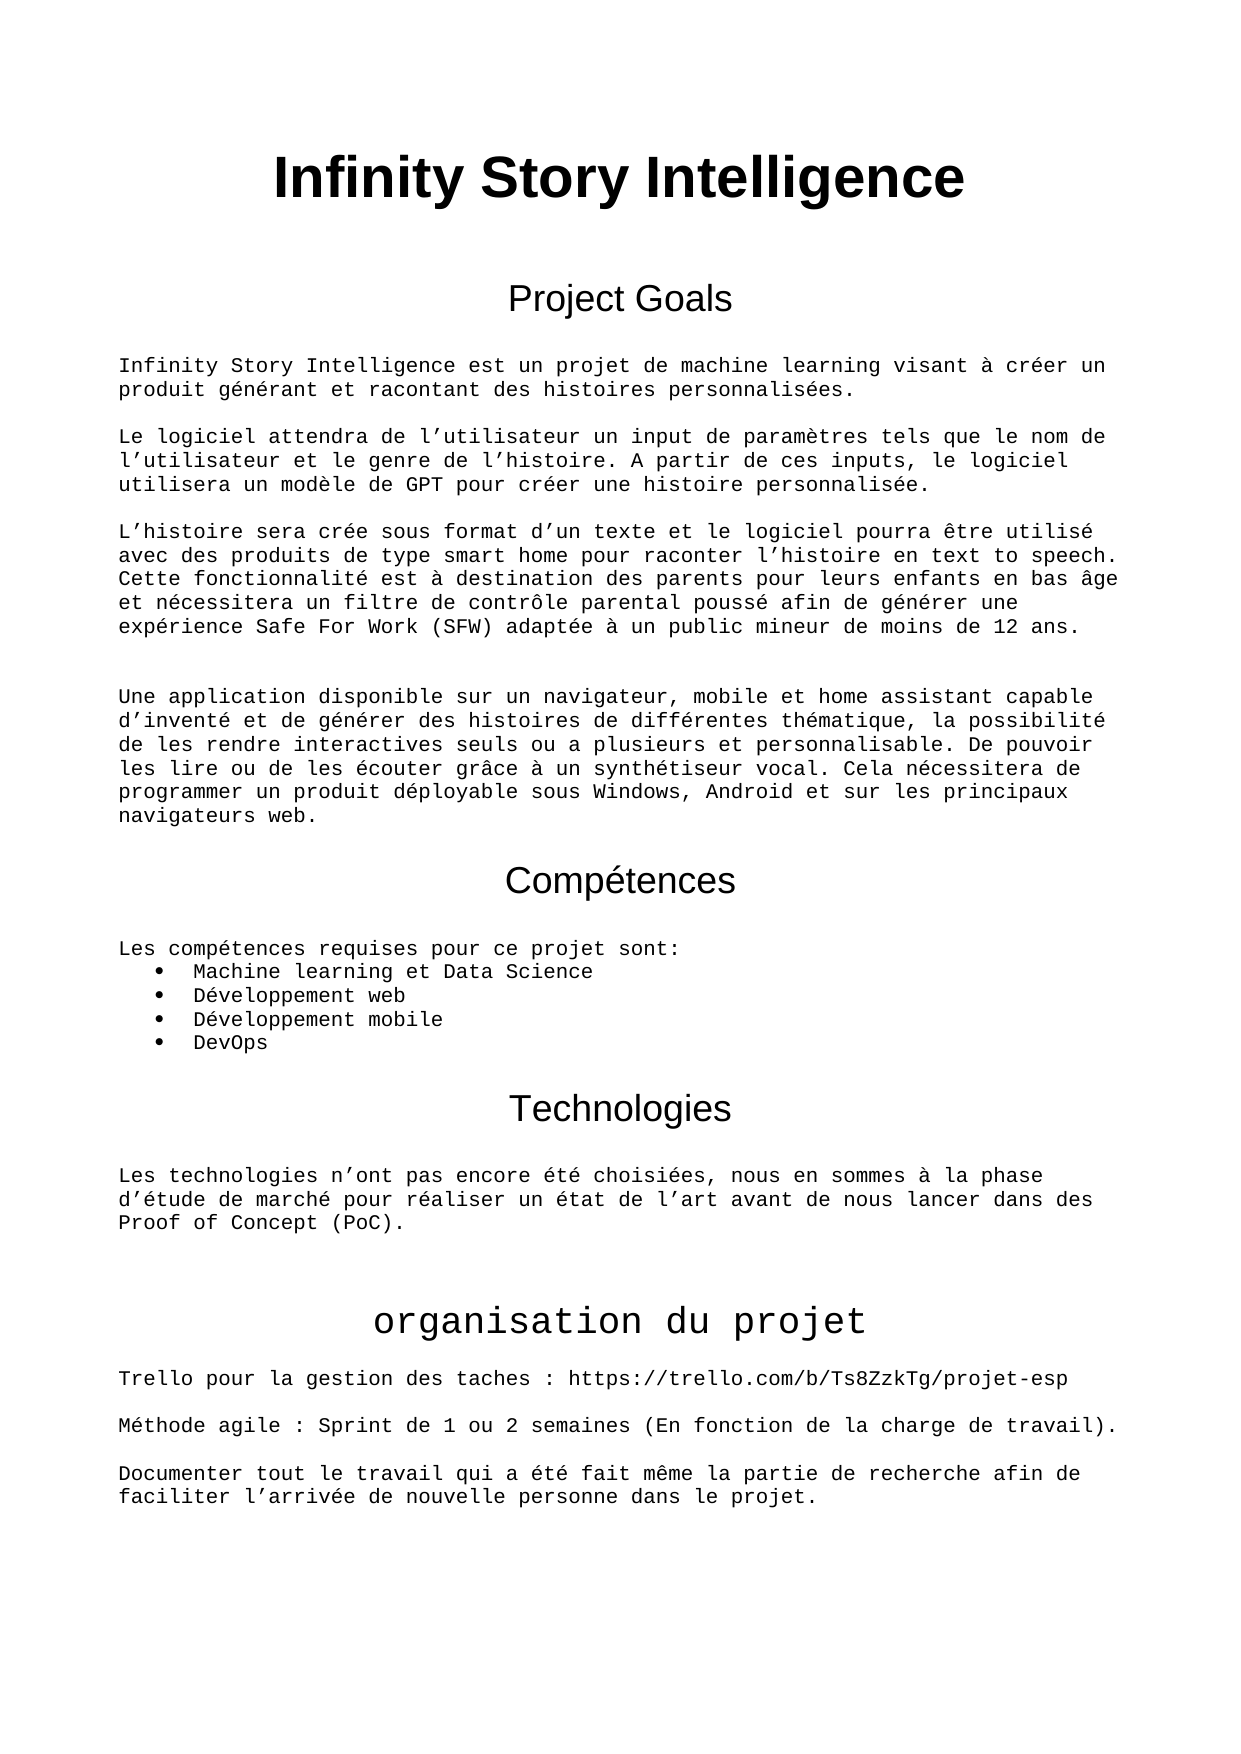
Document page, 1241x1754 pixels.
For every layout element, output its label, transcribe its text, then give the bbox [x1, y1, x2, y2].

text Trello pour la gestion des taches : https://trello.com/b/Ts8ZzkTg/projet-esp [118, 1368, 1122, 1392]
text Le logiciel attendra de l’utilisateur un input de paramètres tels que le nom de l’utilisateur et le genre de l’histoire. A partir de ces inputs, le logiciel utilisera un modèle de GPT pour créer une histoire personnalisée. [118, 426, 1122, 497]
list Développement web [156, 985, 1122, 1008]
text organisation du projet [118, 1302, 1122, 1344]
subtitle Project Goals [118, 276, 1122, 319]
subtitle Compétences [118, 858, 1122, 901]
text Méthode agile : Sprint de 1 ou 2 semaines (En fonction de la charge de travail). [118, 1416, 1122, 1439]
list Développement mobile [156, 1008, 1122, 1032]
list Machine learning et Data Science [156, 961, 1122, 985]
text Les compétences requises pour ce projet sont: [118, 938, 1122, 961]
text L’histoire sera crée sous format d’un texte et le logiciel pourra être utilisé avec des produits de type smart home pour raconter l’histoire en text to speech. Cette fonctionnalité est à destination des parents pour leurs enfants en bas âge et nécessitera un filtre de contrôle parental poussé afin de générer une expérience Safe For Work (SFW) adaptée à un public mineur de moins de 12 ans. [118, 521, 1122, 639]
text Une application disponible sur un navigateur, mobile et home assistant capable d’inventé et de générer des histoires de différentes thématique, la possibilité de les rendre interactives seuls ou a plusieurs et personnalisable. De pouvoir les lire ou de les écouter grâce à un synthétiseur vocal. Cela nécessitera de programmer un produit déployable sous Windows, Android et sur les principaux navigateurs web. [118, 687, 1122, 828]
list DevOps [156, 1032, 1122, 1056]
subtitle Technologies [118, 1086, 1122, 1129]
title Infinity Story Intelligence [118, 143, 1122, 210]
text Documenter tout le travail qui a été fait même la partie de recherche afin de faciliter l’arrivée de nouvelle personne dans le projet. [118, 1463, 1122, 1510]
text Les technologies n’ont pas encore été choisiées, nous en sommes à la phase d’étude de marché pour réaliser un état de l’art avant de nous lancer dans des Proof of Concept (PoC). [118, 1165, 1122, 1236]
text Infinity Story Intelligence est un projet de machine learning visant à créer un produit générant et racontant des histoires personnalisées. [118, 356, 1122, 403]
